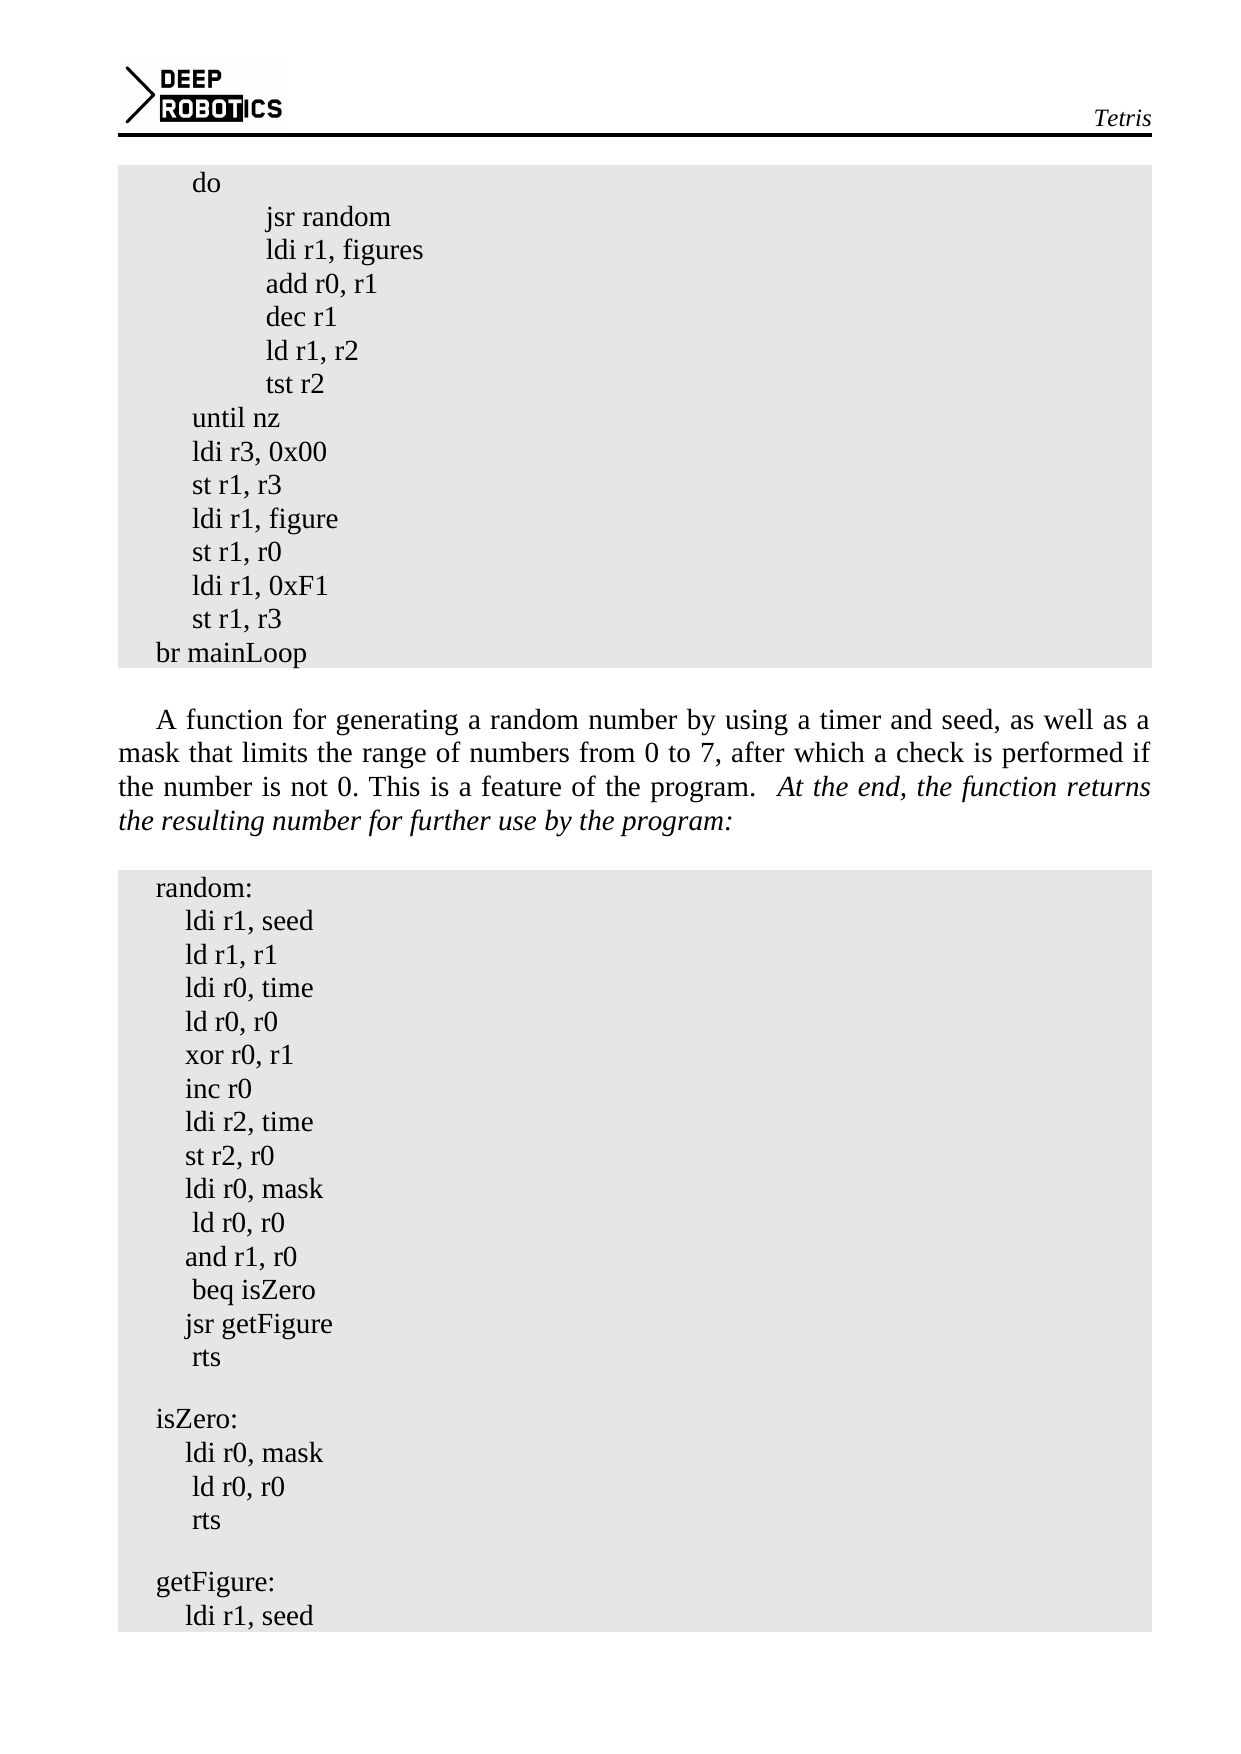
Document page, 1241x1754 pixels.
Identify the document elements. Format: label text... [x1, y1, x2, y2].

text ldi r3, 0x00 [118, 434, 1152, 467]
text ldi r1, 0xF1 [118, 568, 1152, 601]
text ldi r0, time [118, 970, 1152, 1004]
text st r2, r0 [118, 1138, 1152, 1172]
text isZero: [118, 1402, 1152, 1435]
text ldi r1, seed [118, 1598, 1152, 1632]
text ldi r2, time [118, 1104, 1152, 1138]
text dec r1 [118, 299, 1152, 333]
text ldi r1, figures [118, 232, 1152, 266]
text jsr getFigure [118, 1306, 1152, 1339]
text ld r0, r0 [118, 1205, 1152, 1239]
picture [118, 61, 286, 130]
text until nz [118, 400, 1152, 434]
text st r1, r3 [118, 601, 1152, 635]
text ldi r1, seed [118, 903, 1152, 937]
text rts [118, 1502, 1152, 1536]
text jsr random [118, 199, 1152, 232]
text st r1, r3 [118, 467, 1152, 501]
text A function for generating a random number by using a timer and seed, as well as a mask that limits the range of numbers from 0 to 7, after which a check is performed if the number is not 0. This is a feature of the program. At the end, the function returns the resulting number for further use by the program: [118, 702, 1152, 836]
text add r0, r1 [118, 266, 1152, 299]
text ld r0, r0 [118, 1469, 1152, 1502]
text st r1, r0 [118, 534, 1152, 568]
text ldi r0, mask [118, 1435, 1152, 1469]
text beq isZero [118, 1272, 1152, 1306]
text ldi r1, figure [118, 501, 1152, 534]
text getFigure: [118, 1564, 1152, 1598]
text ld r1, r2 [118, 333, 1152, 367]
text ld r0, r0 [118, 1004, 1152, 1037]
text tst r2 [118, 367, 1152, 400]
text inc r0 [118, 1071, 1152, 1104]
text rts [118, 1339, 1152, 1373]
text random: [118, 870, 1152, 903]
text do [118, 165, 1152, 199]
text and r1, r0 [118, 1239, 1152, 1272]
text br mainLoop [118, 635, 1152, 668]
text xor r0, r1 [118, 1037, 1152, 1071]
text ld r1, r1 [118, 937, 1152, 970]
text ldi r0, mask [118, 1172, 1152, 1205]
